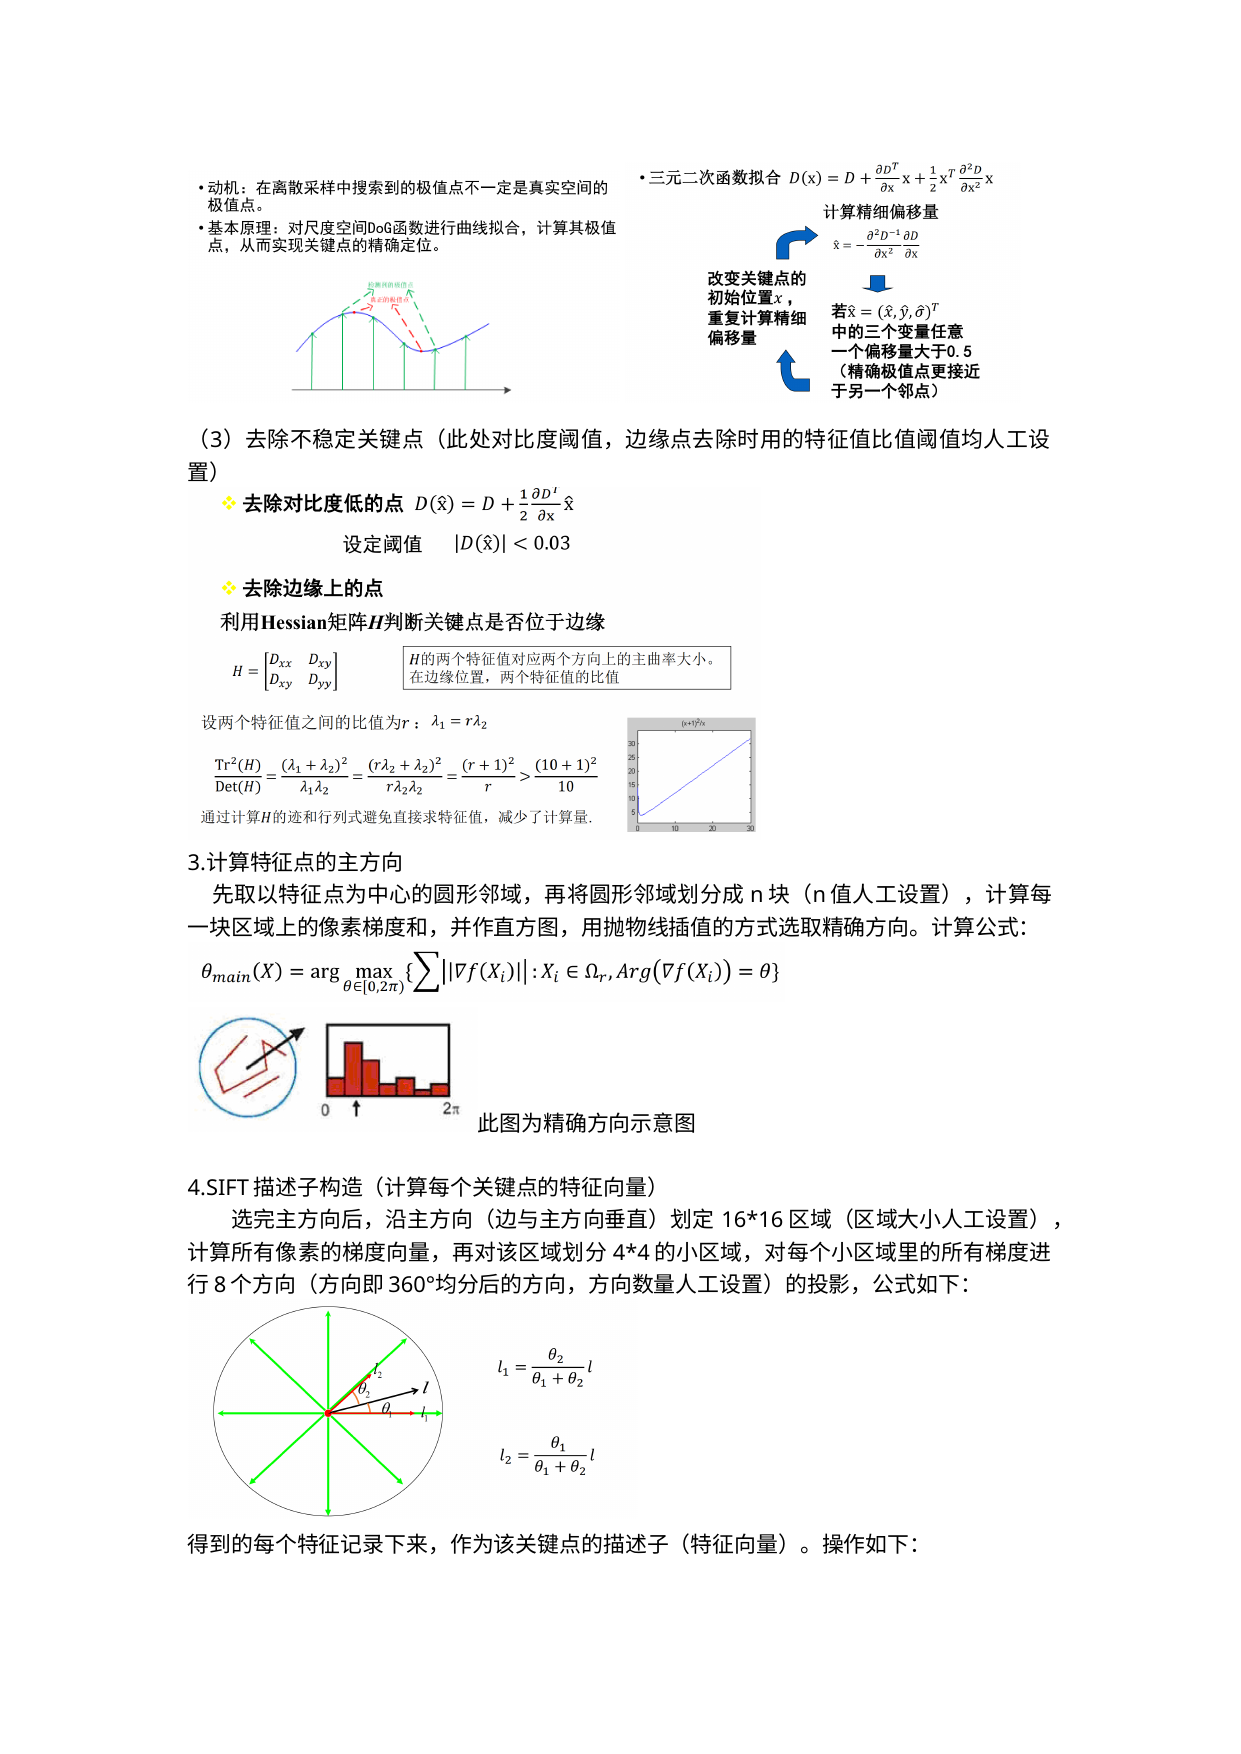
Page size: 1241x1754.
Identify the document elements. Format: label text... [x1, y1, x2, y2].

text 4.SIFT描述子构造（计算每个关键点的特征向量） [187, 1169, 1053, 1202]
text 得到的每个特征记录下来，作为该关键点的描述子（特征向量）。操作如下： [187, 1527, 1053, 1559]
text 先取以特征点为中心的圆形邻域，再将圆形邻域划分成n块（n值人工设置），计算每一块区域上的像素梯度和，并作直方图，用抛物线插值的方式选取精确方向。计算公式： [187, 877, 1053, 942]
picture [187, 487, 762, 840]
picture [187, 170, 620, 403]
text 3.计算特征点的主方向 [187, 844, 1053, 877]
picture [625, 162, 1022, 403]
picture [187, 942, 786, 1002]
text （3）去除不稳定关键点（此处对比度阈值，边缘点去除时用的特征值比值阈值均人工设置） [187, 422, 1053, 487]
text 选完主方向后，沿主方向（边与主方向垂直）划定16*16区域（区域大小人工设置），计算所有像素的梯度向量，再对该区域划分4*4的小区域，对每个小区域里的所有梯度进行8个方向（方向即360°均分后的方向，方向数量人工设置）的投影，公式如下： [187, 1202, 1053, 1299]
picture [187, 1299, 638, 1519]
picture [187, 1007, 478, 1132]
